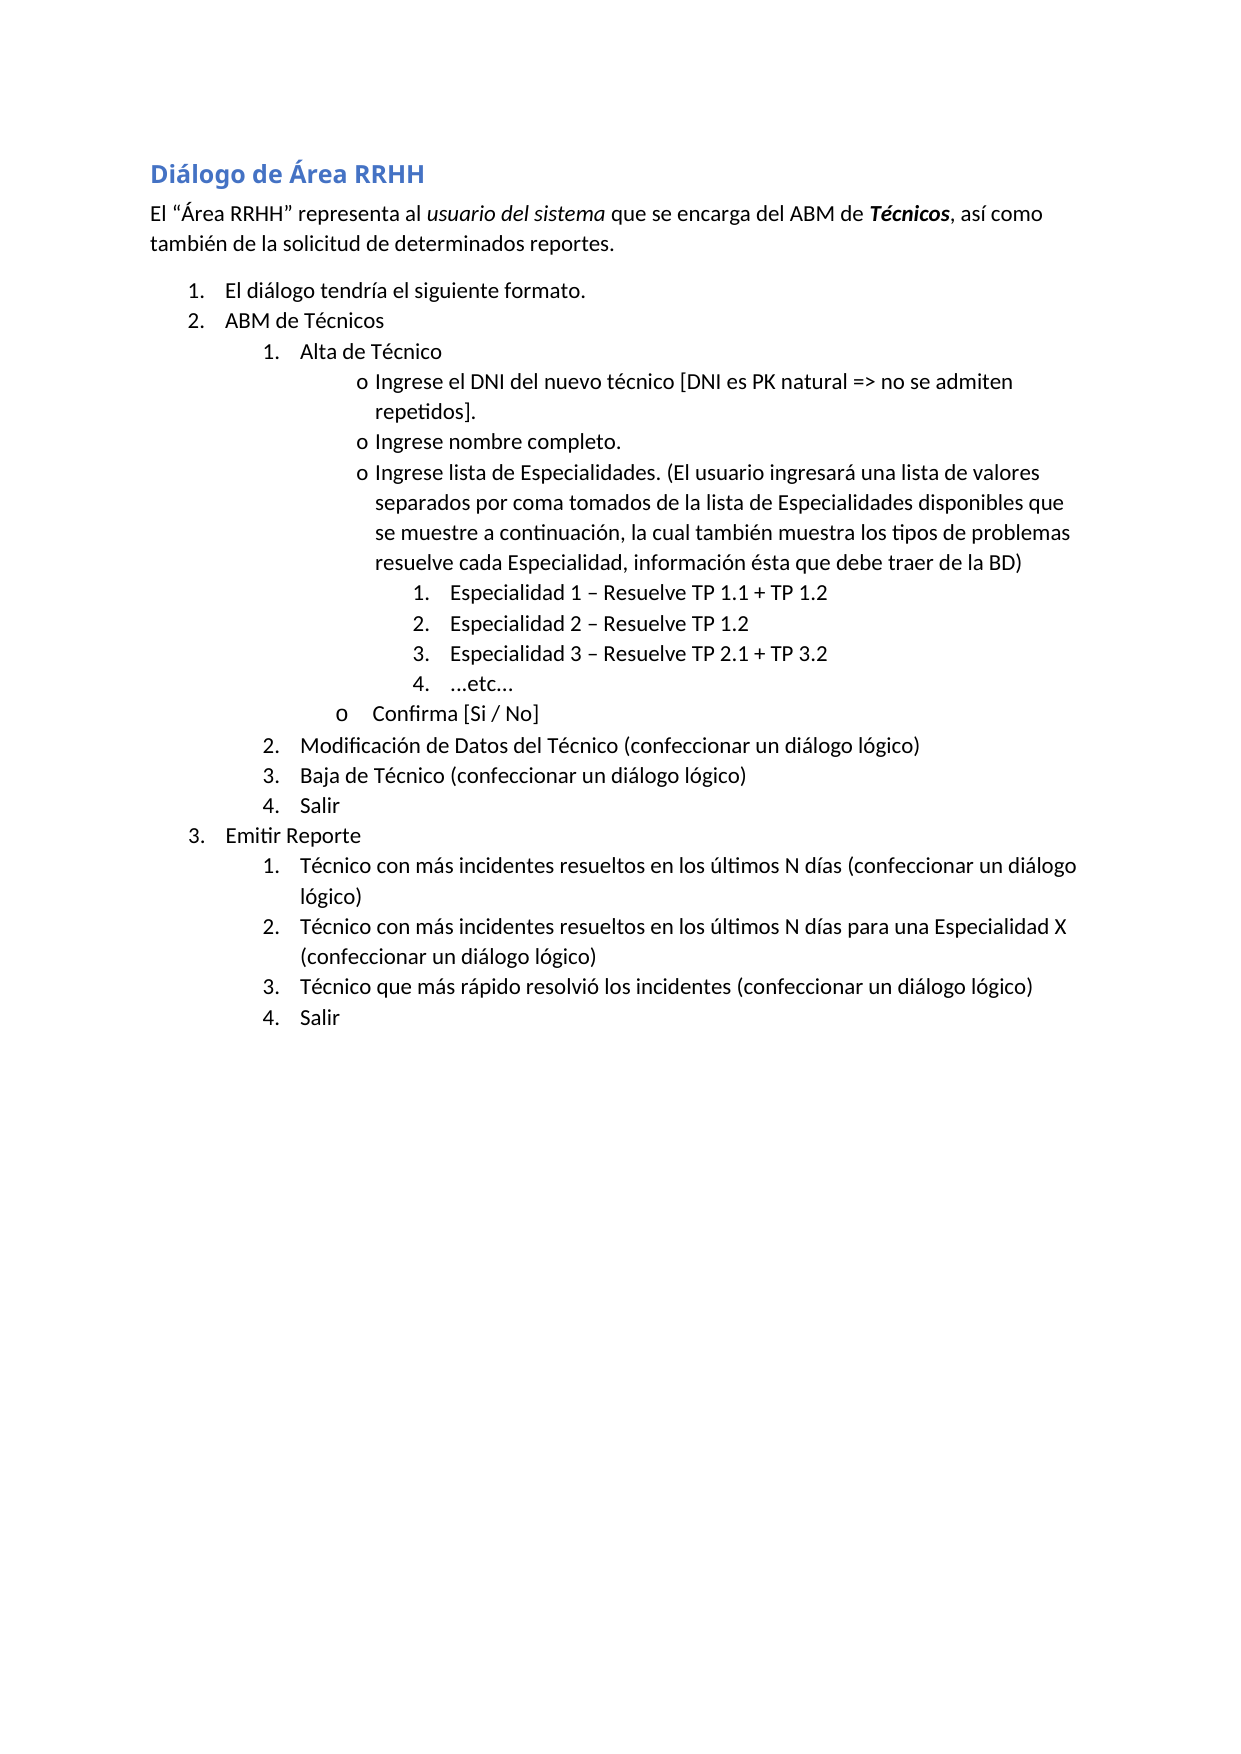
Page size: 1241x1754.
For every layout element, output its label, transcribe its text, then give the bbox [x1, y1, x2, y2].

list Especialidad 3 – Resuelve TP 2.1 + TP 3.2 [412, 639, 1090, 667]
list ...etc... [412, 669, 1090, 697]
text El “Área RRHH” representa al usuario del sistema que se encarga del ABM de Técnicos, así como también de la solicitud de determinados reportes. [150, 199, 1090, 257]
list Modificación de Datos del Técnico (confeccionar un diálogo lógico) [262, 731, 1090, 759]
list Salir [262, 1003, 1090, 1031]
list Ingrese nombre completo. [356, 427, 1090, 455]
list Alta de Técnico [262, 337, 1090, 365]
list Salir [262, 791, 1090, 819]
list ABM de Técnicos [187, 307, 1090, 334]
list Baja de Técnico (confeccionar un diálogo lógico) [262, 761, 1090, 789]
list Ingrese el DNI del nuevo técnico [DNI es PK natural => no se admiten repetidos]. [356, 367, 1090, 425]
text Diálogo de Área RRHH [150, 156, 1090, 190]
list Especialidad 1 – Resuelve TP 1.1 + TP 1.2 [412, 578, 1090, 606]
list Técnico que más rápido resolvió los incidentes (confeccionar un diálogo lógico) [262, 972, 1090, 1000]
list Emitir Reporte [188, 821, 1090, 849]
list Confirma [Si / No] [335, 699, 1090, 728]
list Técnico con más incidentes resueltos en los últimos N días para una Especialidad X (confeccionar un diálogo lógico) [262, 912, 1090, 970]
list Técnico con más incidentes resueltos en los últimos N días (confeccionar un diálogo lógico) [262, 852, 1090, 910]
list Especialidad 2 – Resuelve TP 1.2 [412, 609, 1090, 637]
list El diálogo tendría el siguiente formato. [187, 276, 1090, 304]
list Ingrese lista de Especialidades. (El usuario ingresará una lista de valores separados por coma tomados de la lista de Especialidades disponibles que se muestre a continuación, la cual también muestra los tipos de problemas resuelve cada Especialidad, información ésta que debe traer de la BD) [356, 458, 1090, 576]
